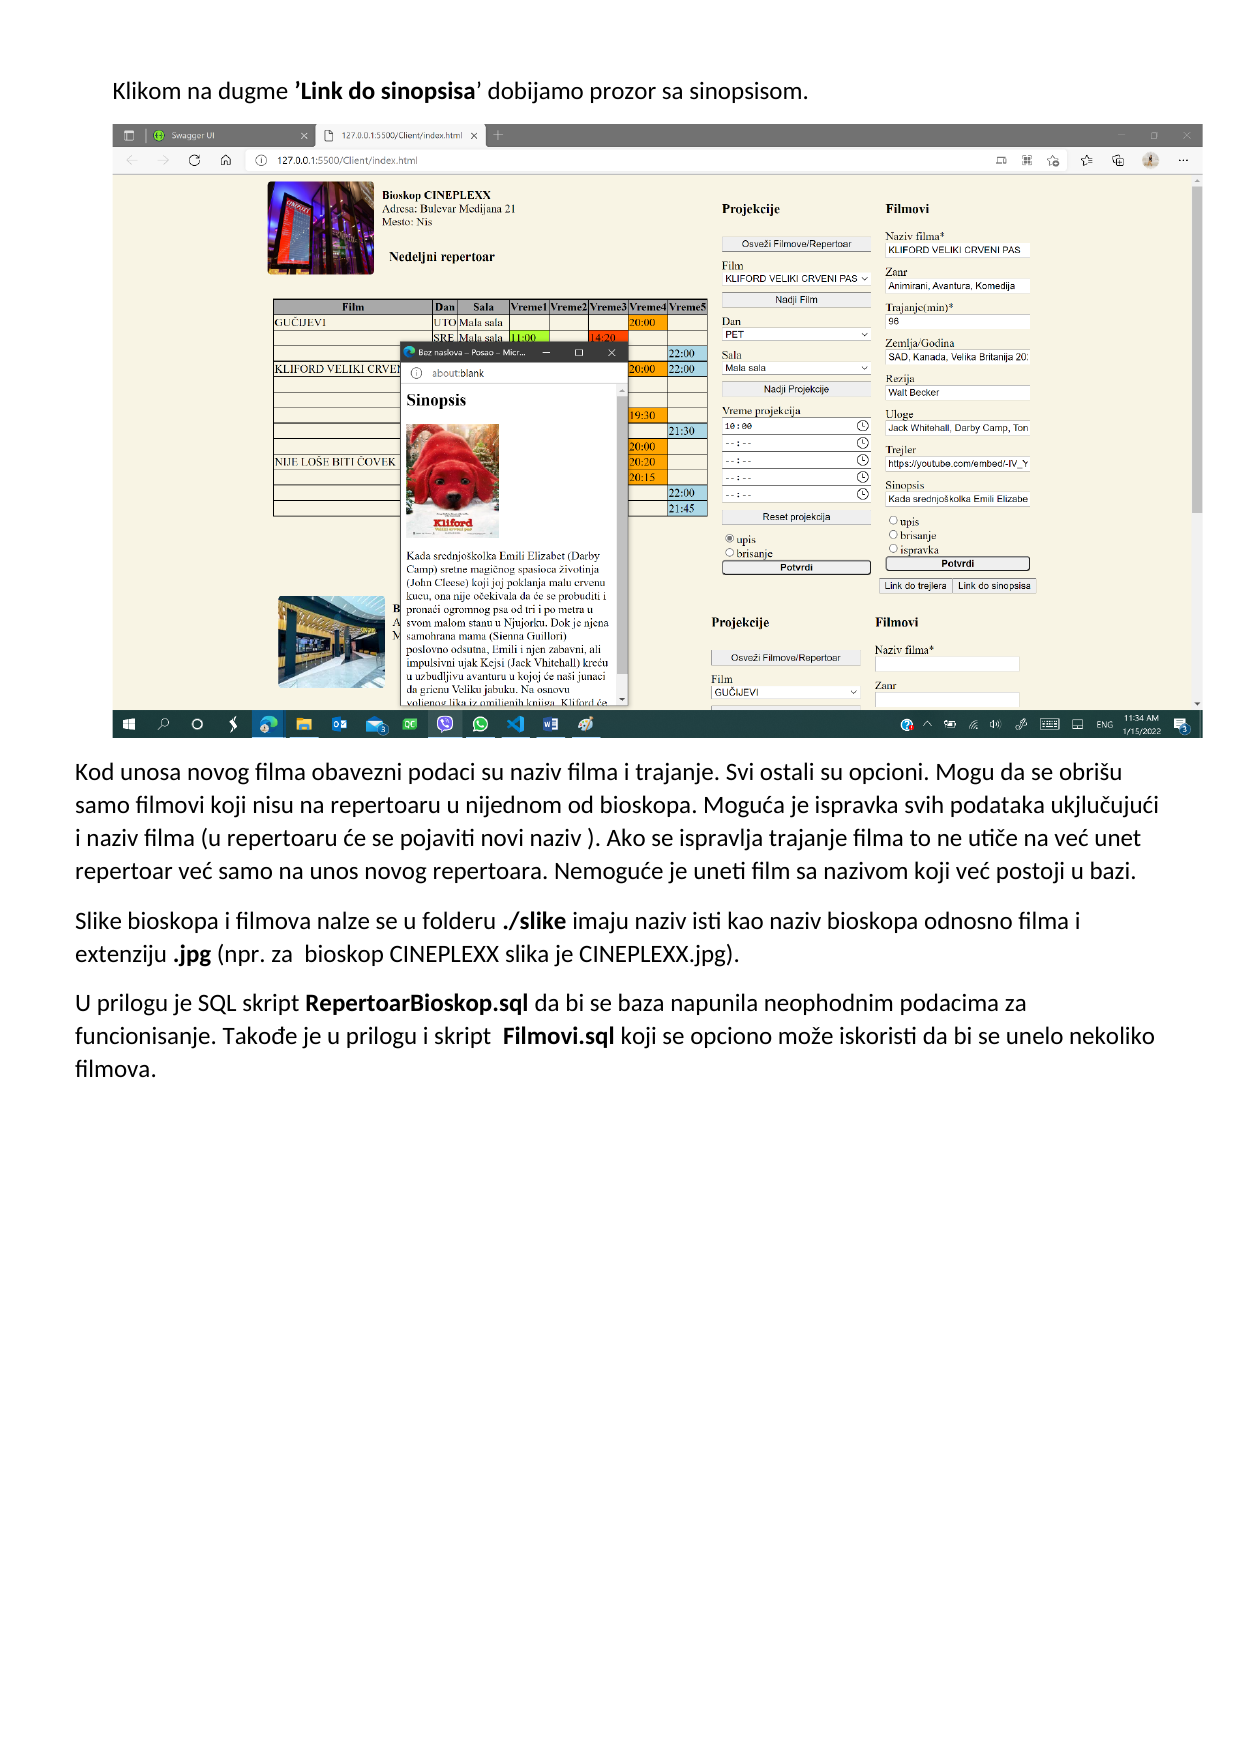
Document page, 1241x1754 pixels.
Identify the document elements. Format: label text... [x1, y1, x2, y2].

text Slike bioskopa i filmova nalze se u folderu ./slike imaju naziv isti kao naziv bioskopa odnosno filma i extenziju .jpg (npr. za bioskop CINEPLEXX slika je CINEPLEXX.jpg). [75, 905, 1165, 968]
text Kod unosa novog filma obavezni podaci su naziv filma i trajanje. Svi ostali su opcioni. Mogu da se obrišu samo filmovi koji nisu na repertoaru u nijednom od bioskopa. Moguća je ispravka svih podataka ukjlučujući i naziv filma (u repertoaru će se pojaviti novi naziv ). Ako se ispravlja trajanje filma to ne utiče na već unet repertoar već samo na unos novog repertoara. Nemoguće je uneti film sa nazivom koji već postoji u bazi. [75, 757, 1165, 886]
text U prilogu je SQL skript RepertoarBioskop.sql da bi se baza napunila neophodnim podacima za funcionisanje. Takođe je u prilogu i skript Filmovi.sql koji se opciono može iskoristi da bi se unelo nekoliko filmova. [75, 987, 1165, 1084]
text Klikom na dugme ’Link do sinopsisa’ dobijamo prozor sa sinopsisom. [75, 75, 1165, 106]
picture [112, 124, 1203, 738]
